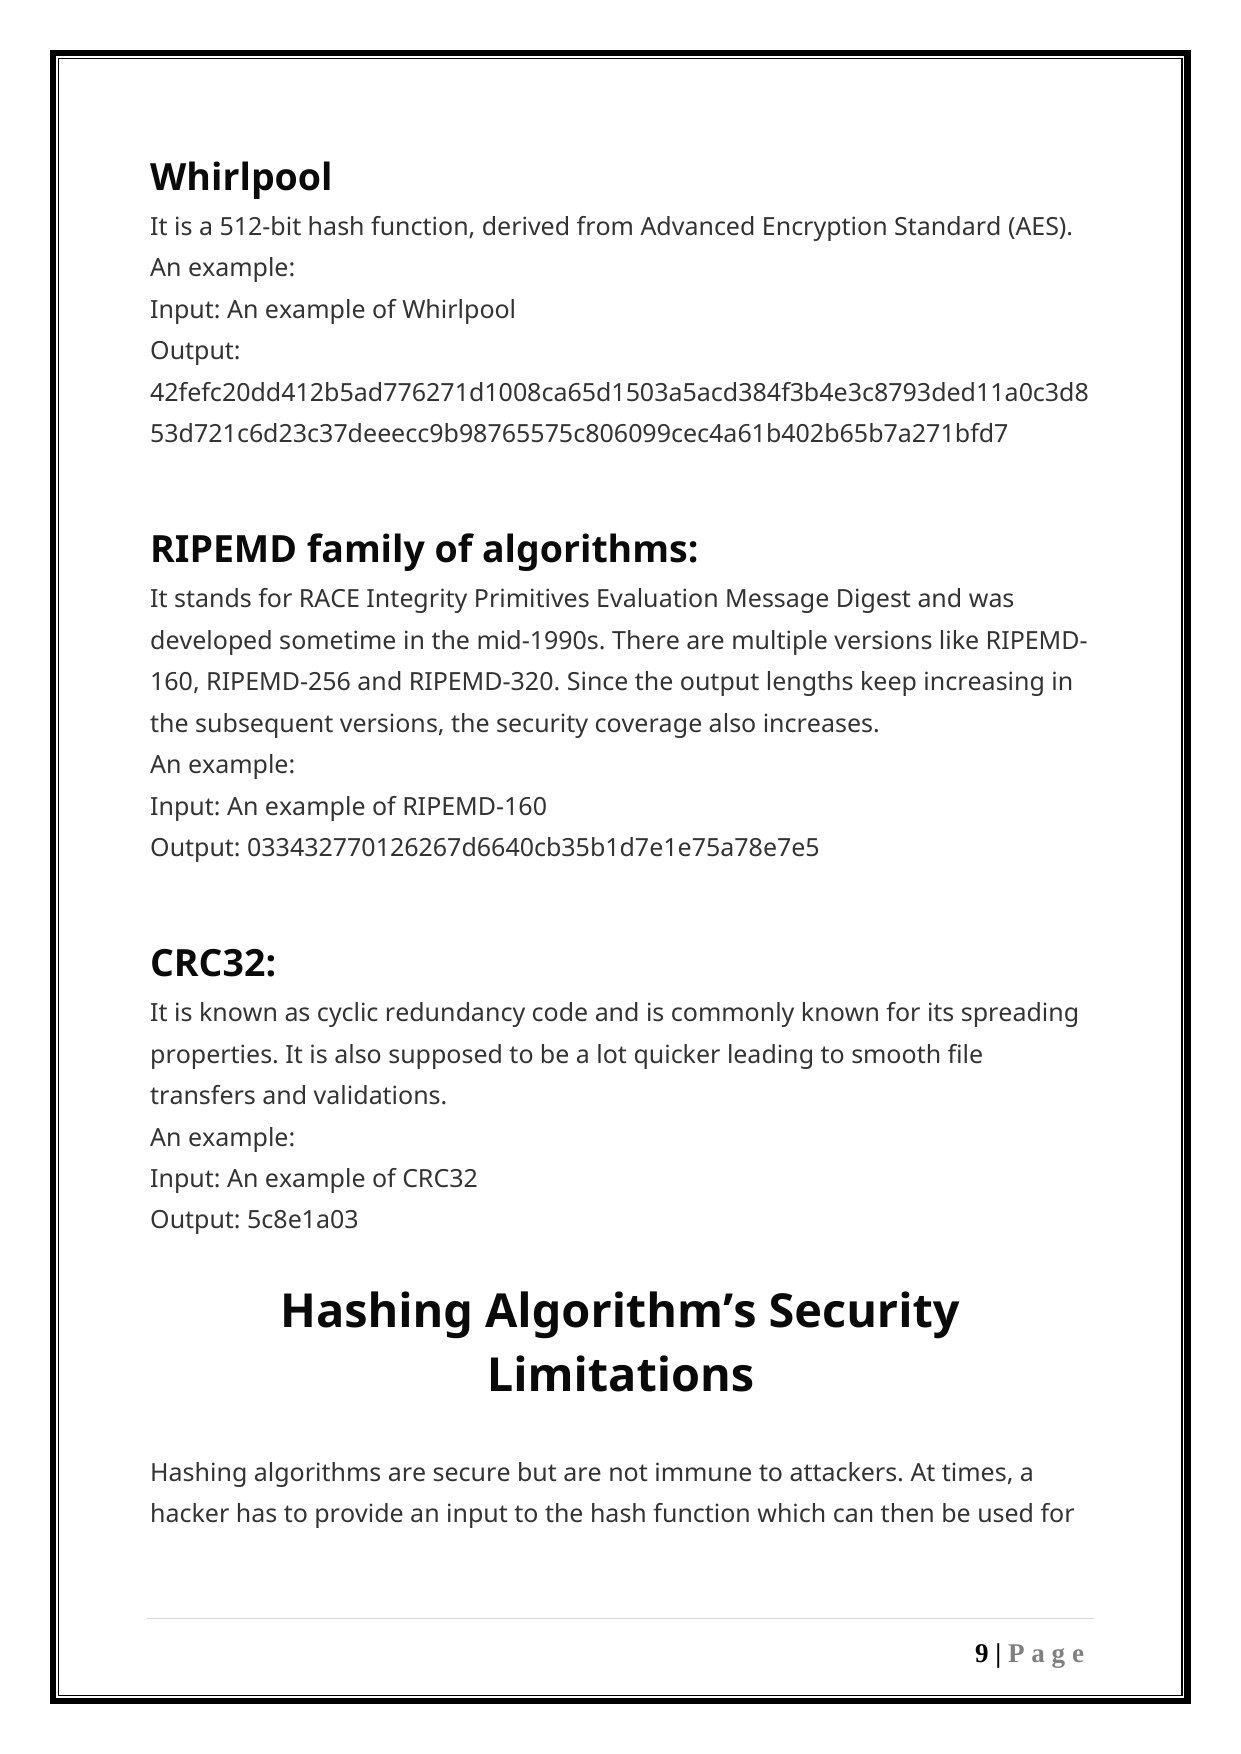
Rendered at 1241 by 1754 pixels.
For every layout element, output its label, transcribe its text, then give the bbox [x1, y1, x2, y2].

text Input: An example of RIPEMD-160 Output: 033432770126267d6640cb35b1d7e1e75a78e7e5 [150, 781, 1091, 864]
text It stands for RACE Integrity Primitives Evaluation Message Digest and was developed sometime in the mid-1990s. There are multiple versions like RIPEMD-160, RIPEMD-256 and RIPEMD-320. Since the output lengths keep increasing in the subsequent versions, the security coverage also increases. [150, 573, 1091, 739]
text It is a 512-bit hash function, derived from Advanced Encryption Standard (AES). [150, 201, 1091, 242]
subtitle Hashing Algorithm’s Security Limitations [150, 1278, 1090, 1405]
subtitle RIPEMD family of algorithms: [150, 522, 1091, 573]
text An example: [150, 739, 1091, 781]
text An example: [150, 242, 1091, 284]
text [150, 1447, 1091, 1530]
subtitle CRC32: [150, 936, 1091, 987]
text An example: [150, 1112, 1091, 1153]
text Input: An example of Whirlpool Output: 42fefc20dd412b5ad776271d1008ca65d1503a5acd384f3b4e3c8793ded11a0c3d853d721c6d23c37deeecc9b98765575c806099cec4a61b402b65b7a271bfd7 [150, 284, 1091, 450]
text Input: An example of CRC32 Output: 5c8e1a03 [150, 1153, 1091, 1236]
subtitle Whirlpool [150, 150, 1091, 201]
text It is known as cyclic redundancy code and is commonly known for its spreading properties. It is also supposed to be a lot quicker leading to smooth file transfers and validations. [150, 987, 1091, 1112]
